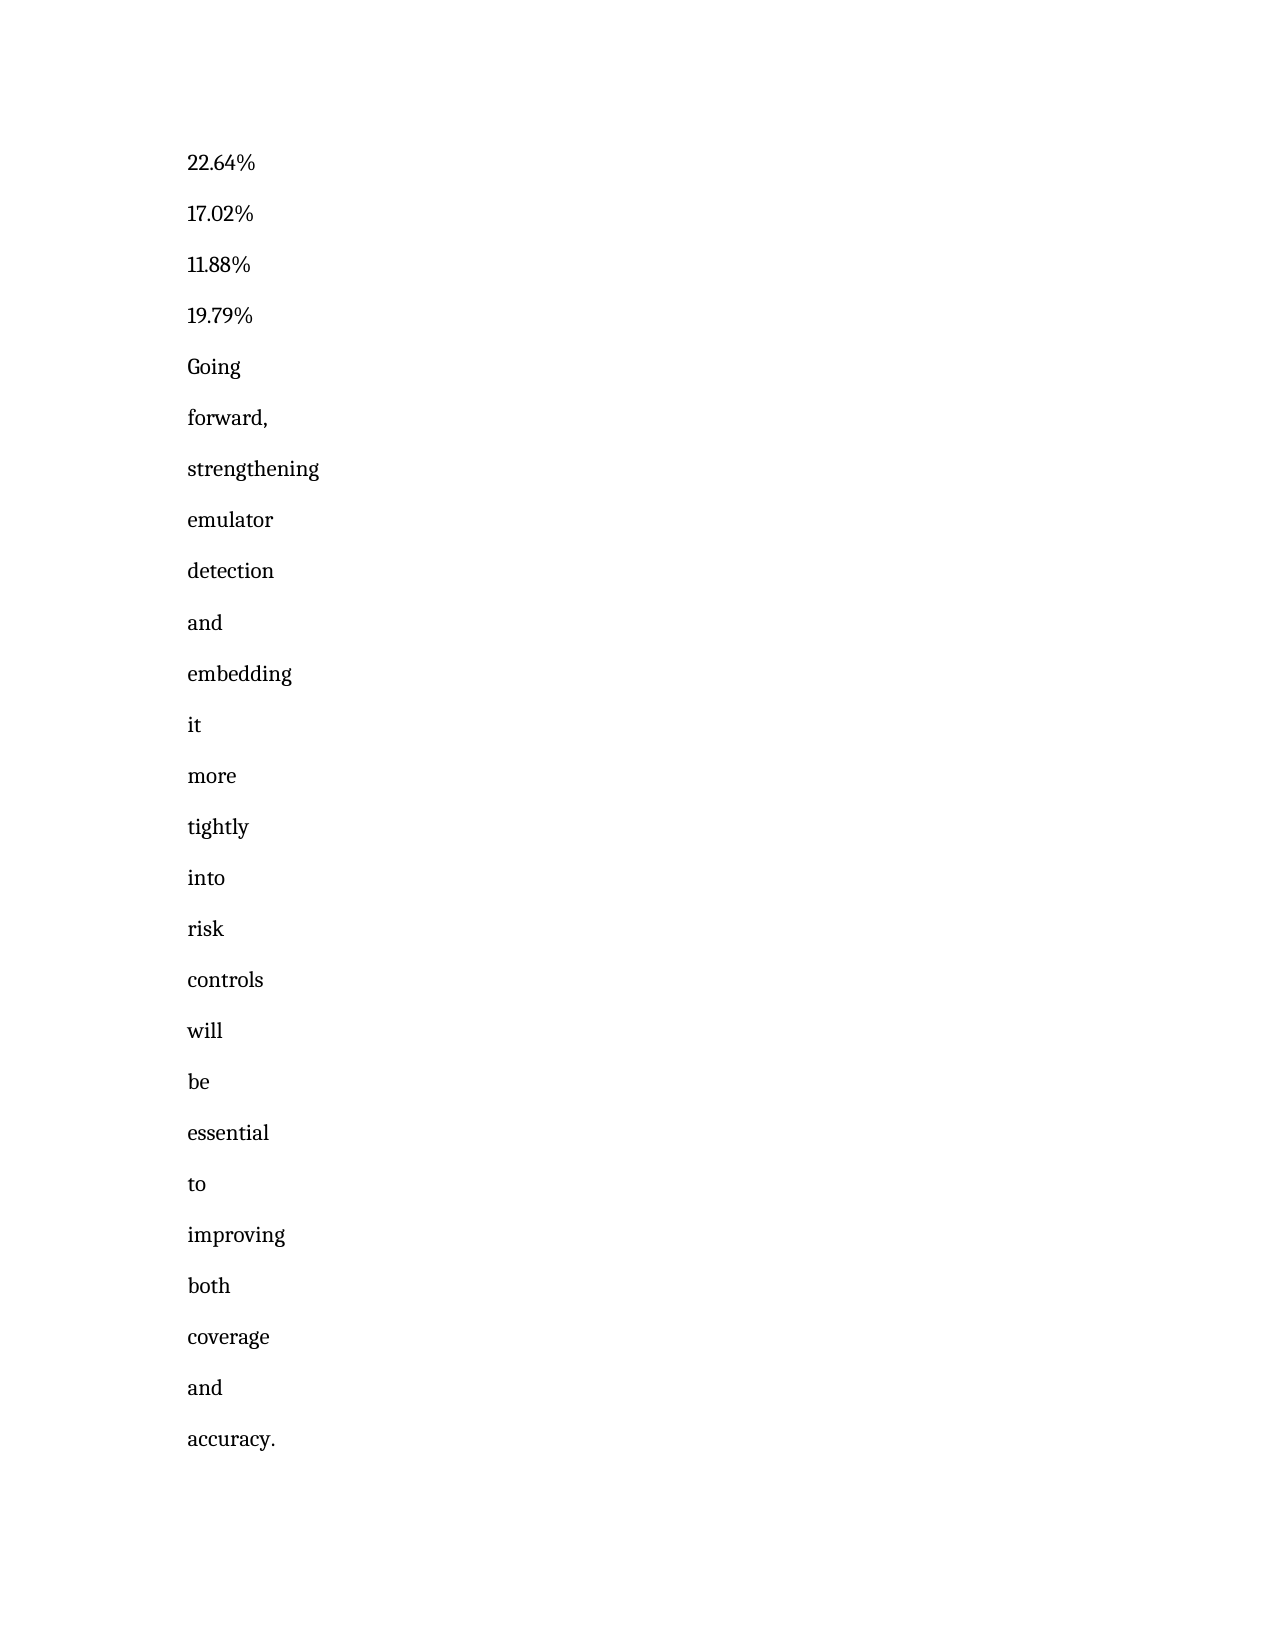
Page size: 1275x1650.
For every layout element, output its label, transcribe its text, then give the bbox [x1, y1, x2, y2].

text it [187, 711, 1087, 738]
text and [187, 609, 1087, 636]
text more [187, 762, 1087, 789]
text 17.02% [187, 201, 1087, 227]
text will [187, 1018, 1087, 1044]
text emulator [187, 507, 1087, 534]
text strengthening [187, 456, 1087, 483]
text both [187, 1273, 1087, 1299]
text controls [187, 967, 1087, 993]
text accuracy. [187, 1426, 1087, 1452]
text be [187, 1069, 1087, 1095]
text 22.64% [187, 150, 1087, 176]
text detection [187, 558, 1087, 585]
text 11.88% [187, 252, 1087, 278]
text coverage [187, 1324, 1087, 1350]
text Going [187, 354, 1087, 381]
text and [187, 1375, 1087, 1401]
text essential [187, 1120, 1087, 1146]
text tightly [187, 813, 1087, 840]
text to [187, 1171, 1087, 1197]
text into [187, 864, 1087, 891]
text embedding [187, 660, 1087, 687]
text risk [187, 916, 1087, 942]
text 19.79% [187, 303, 1087, 329]
text improving [187, 1222, 1087, 1248]
text forward, [187, 405, 1087, 432]
